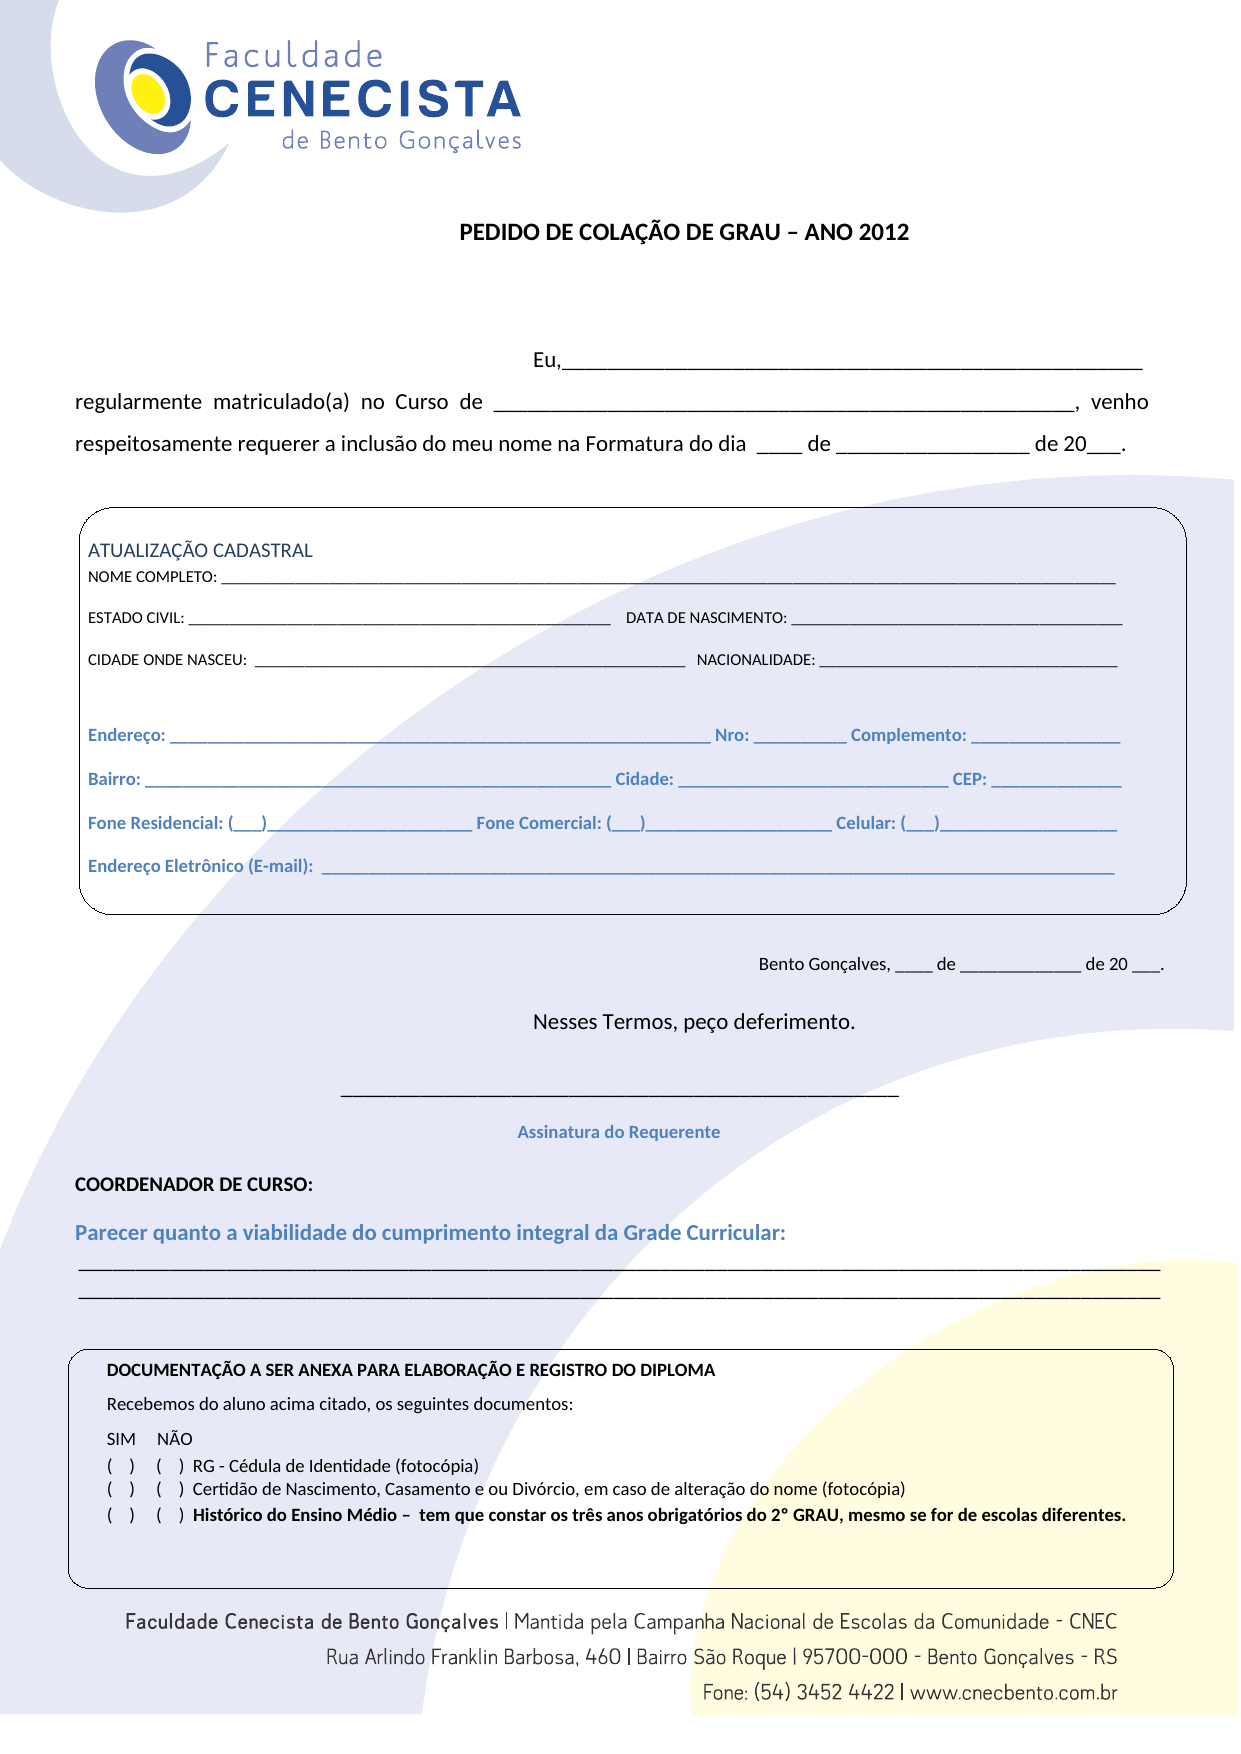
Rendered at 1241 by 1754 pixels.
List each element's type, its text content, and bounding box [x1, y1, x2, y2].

text COORDENADOR DE CURSO: [75, 1172, 1165, 1197]
text _________________________________________________ [75, 1072, 1165, 1100]
text Nesses Termos, peço deferimento. [517, 1007, 1165, 1035]
subtitle Parecer quanto a viabilidade do cumprimento integral da Grade Curricular: [75, 1218, 1165, 1246]
subtitle Assinatura do Requerente [517, 1121, 1165, 1143]
text PEDIDO DE COLAÇÃO DE GRAU – ANO 2012 [370, 216, 1165, 247]
text ______________________________________________________________________________________________________________________________________________________________________________________________ [75, 1246, 1165, 1302]
text Eu,___________________________________________________ regularmente matriculado(a) no Curso de ___________________________________________________, venho respeitosamente requerer a inclusão do meu nome na Formatura do dia ____ de _________________ de 20___. [75, 345, 1150, 457]
text Bento Gonçalves, ____ de _____________ de 20 ___. [75, 952, 1165, 975]
